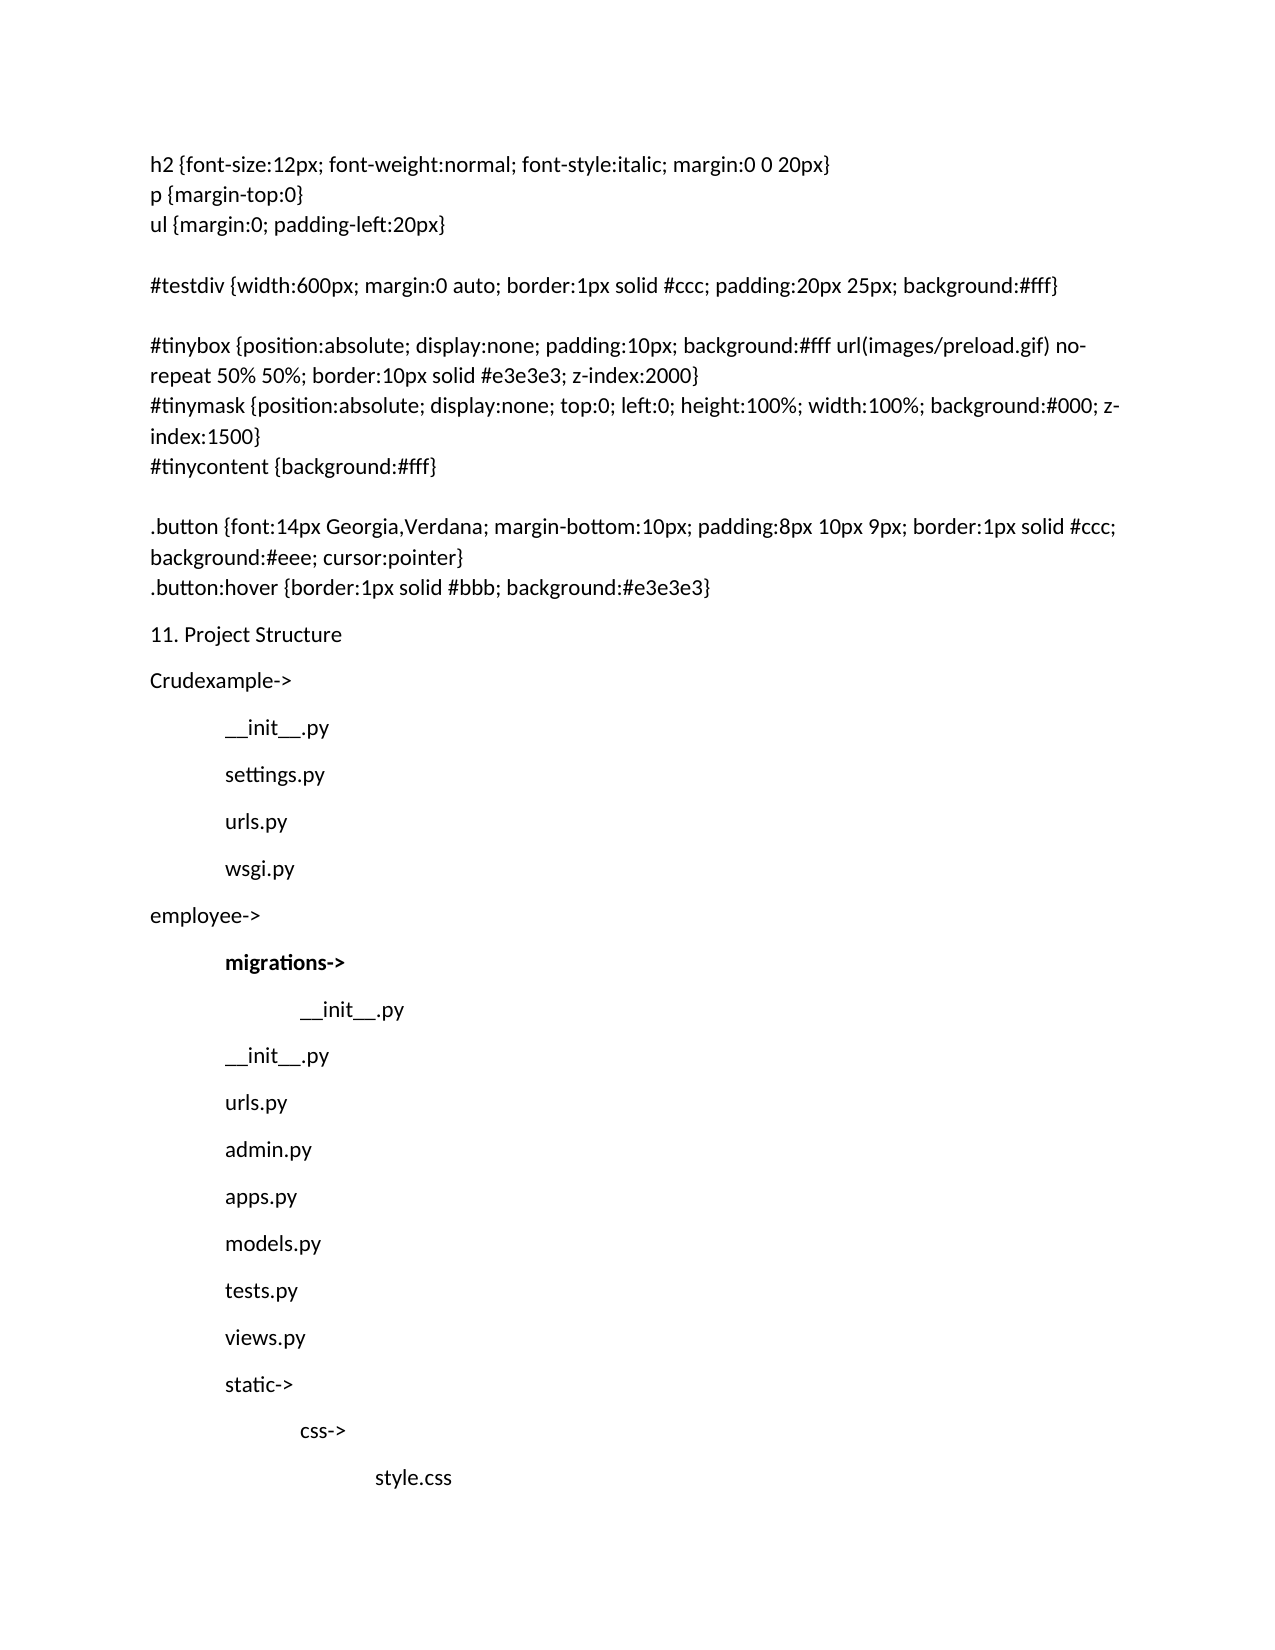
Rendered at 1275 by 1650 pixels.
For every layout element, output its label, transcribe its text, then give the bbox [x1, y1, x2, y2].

text views.py [150, 1323, 1125, 1351]
text __init__.py [150, 1042, 1125, 1070]
text style.css [150, 1463, 1125, 1492]
text apps.py [150, 1182, 1125, 1210]
text tests.py [150, 1276, 1125, 1304]
text wsgi.py [150, 854, 1125, 882]
text settings.py [150, 760, 1125, 788]
text models.py [150, 1229, 1125, 1257]
text __init__.py [150, 995, 1125, 1023]
text urls.py [150, 807, 1125, 835]
text css-> [150, 1417, 1125, 1445]
text static-> [150, 1370, 1125, 1398]
text 11. Project Structure [150, 620, 1125, 648]
text urls.py [150, 1088, 1125, 1117]
text __init__.py [150, 713, 1125, 742]
text Crudexample-> [150, 667, 1125, 695]
text admin.py [150, 1135, 1125, 1163]
text employee-> [150, 901, 1125, 929]
text migrations-> [150, 948, 1125, 976]
